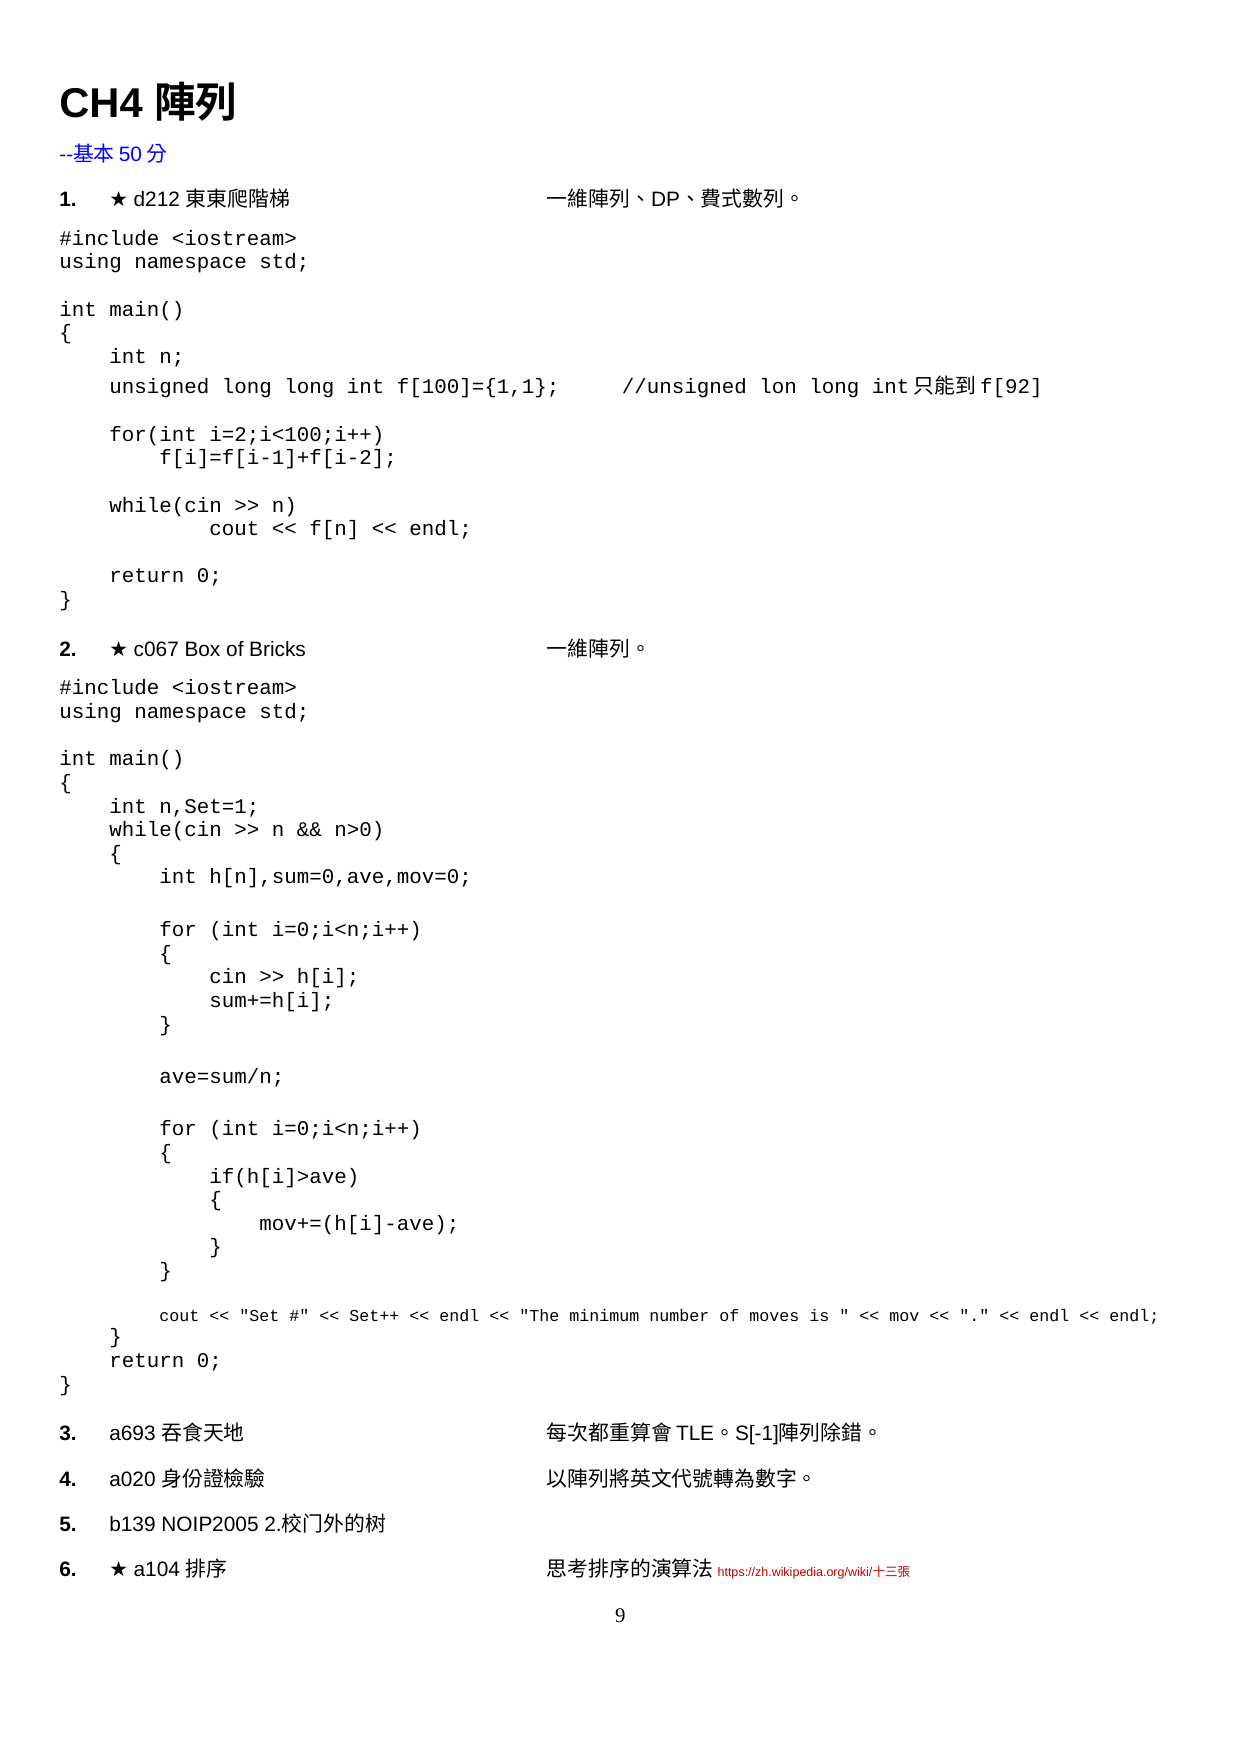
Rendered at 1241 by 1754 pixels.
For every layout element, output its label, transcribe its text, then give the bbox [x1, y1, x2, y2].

text if(h[i]>ave) [59, 1166, 1181, 1189]
text cin >> h[i]; [59, 966, 1181, 990]
text for (int i=0;i<n;i++) [59, 1118, 1181, 1142]
text return 0; [59, 1350, 1181, 1374]
text { [59, 322, 1181, 346]
text } [59, 1260, 1181, 1284]
text int n; [59, 346, 1181, 369]
text #include <iostream> [59, 228, 1181, 251]
text f[i]=f[i-1]+f[i-2]; [59, 447, 1181, 471]
text CH4 陣列 [59, 62, 1181, 137]
text { [59, 843, 1181, 867]
text cout << "Set #" << Set++ << endl << "The minimum number of moves is " << mov << "." << endl << endl; [59, 1307, 1181, 1326]
text using namespace std; [59, 251, 1181, 275]
text ave=sum/n; [59, 1066, 1181, 1089]
text unsigned long long int f[100]={1,1}; //unsigned lon long int只能到f[92] [59, 369, 1181, 400]
text } [59, 1374, 1181, 1397]
list a693 吞食天地 每次都重算會TLE。S[-1]陣列除錯。 [59, 1416, 1181, 1447]
text using namespace std; [59, 701, 1181, 725]
list ★ c067 Box of Bricks 一維陣列。 [59, 632, 1181, 662]
text } [59, 1013, 1181, 1037]
list b139 NOIP2005 2.校门外的树 [59, 1507, 1181, 1537]
text { [59, 1189, 1181, 1213]
text for(int i=2;i<100;i++) [59, 424, 1181, 447]
text while(cin >> n) [59, 494, 1181, 518]
text int n,Set=1; [59, 796, 1181, 819]
text { [59, 943, 1181, 966]
list a020 身份證檢驗 以陣列將英文代號轉為數字。 [59, 1462, 1181, 1492]
text int main() [59, 748, 1181, 772]
text --基本50分 [59, 137, 1181, 167]
text #include <iostream> [59, 677, 1181, 701]
text } [59, 1326, 1181, 1350]
text int h[n],sum=0,ave,mov=0; [59, 867, 1181, 890]
text return 0; [59, 566, 1181, 589]
text { [59, 772, 1181, 796]
text } [59, 1237, 1181, 1260]
list ★ a104 排序 思考排序的演算法https://zh.wikipedia.org/wiki/十三張 [59, 1552, 1181, 1583]
text { [59, 1142, 1181, 1166]
text cout << f[n] << endl; [59, 518, 1181, 542]
text mov+=(h[i]-ave); [59, 1213, 1181, 1237]
text sum+=h[i]; [59, 990, 1181, 1013]
text int main() [59, 299, 1181, 322]
list ★ d212 東東爬階梯 一維陣列、DP、費式數列。 [59, 182, 1181, 213]
text while(cin >> n && n>0) [59, 819, 1181, 843]
text for (int i=0;i<n;i++) [59, 919, 1181, 943]
text } [59, 589, 1181, 613]
